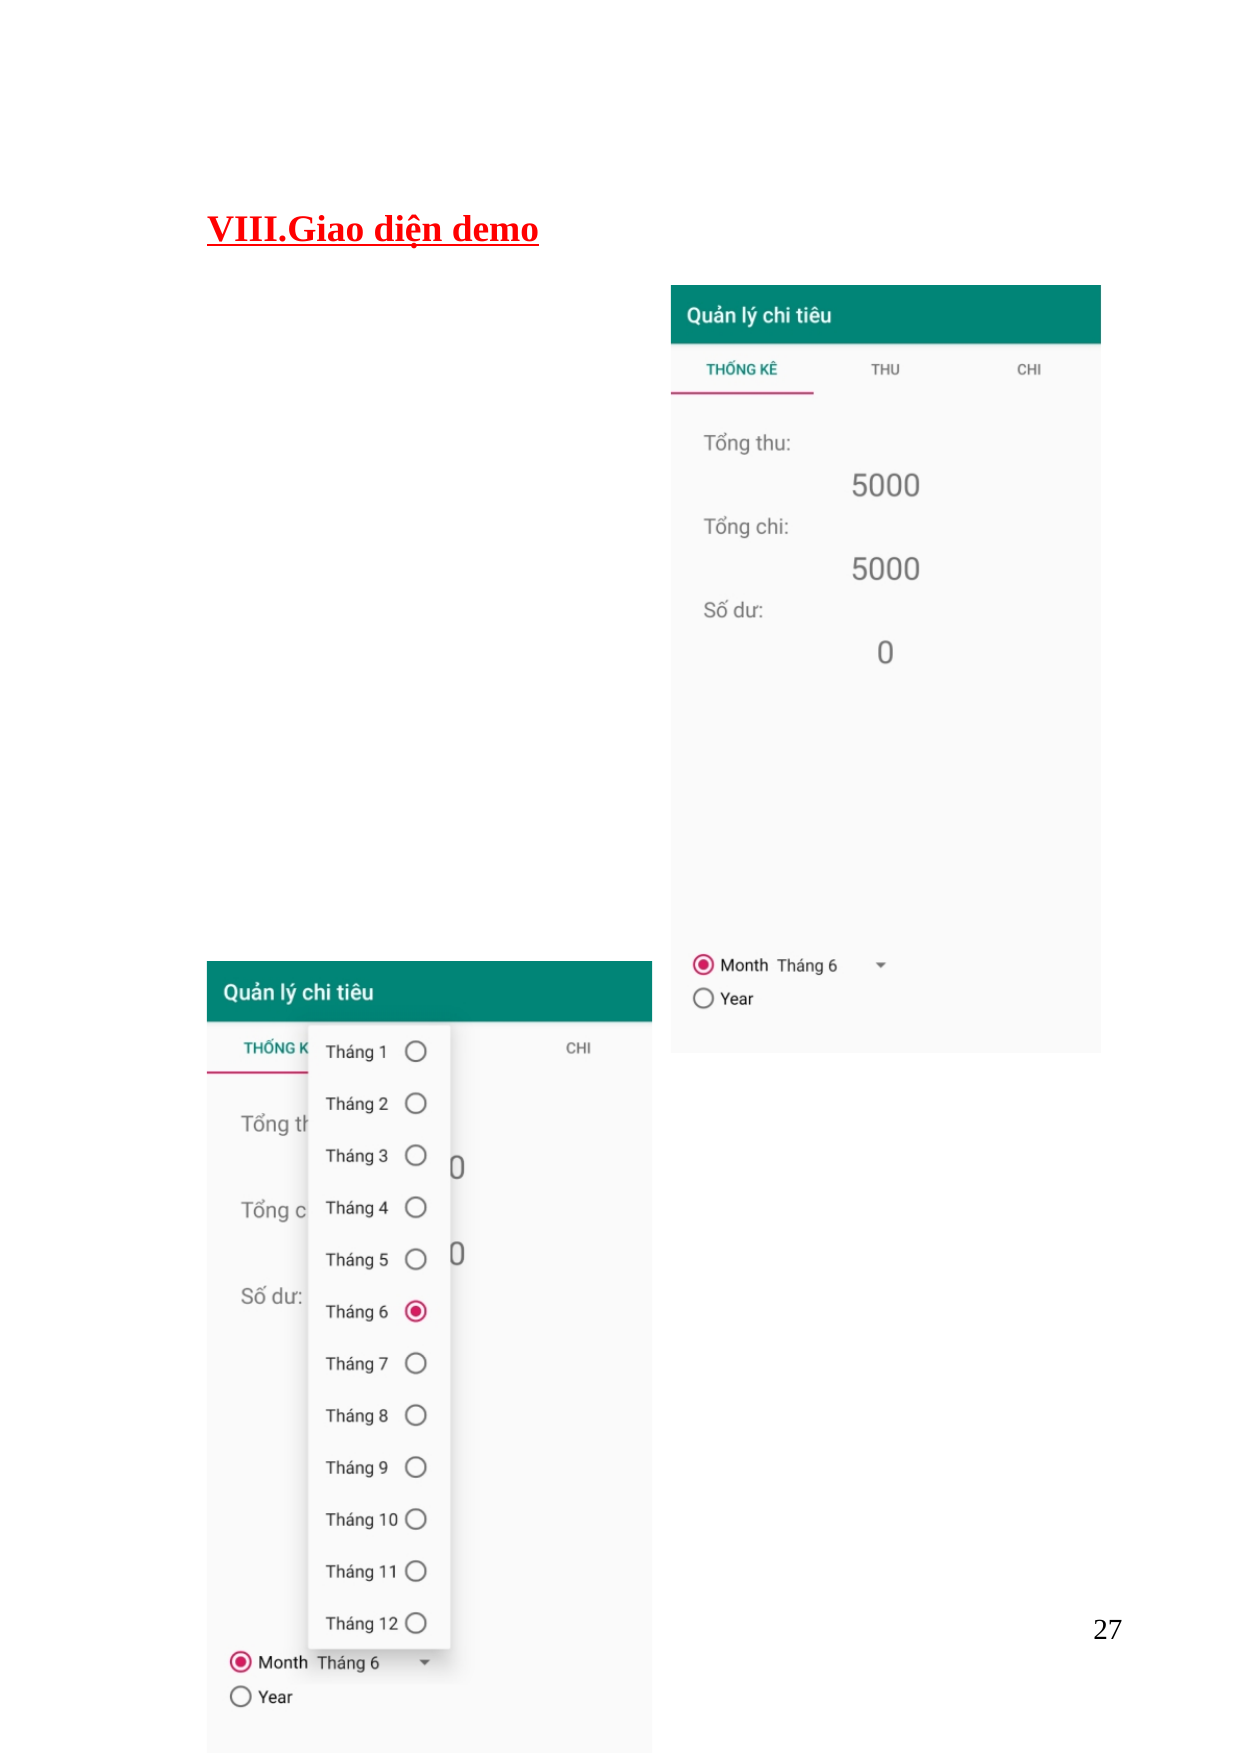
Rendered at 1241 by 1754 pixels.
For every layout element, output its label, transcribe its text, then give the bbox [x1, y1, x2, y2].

picture [206, 961, 653, 1754]
picture [670, 285, 1102, 1053]
subtitle VIII.Giao diện demo [207, 207, 1122, 250]
